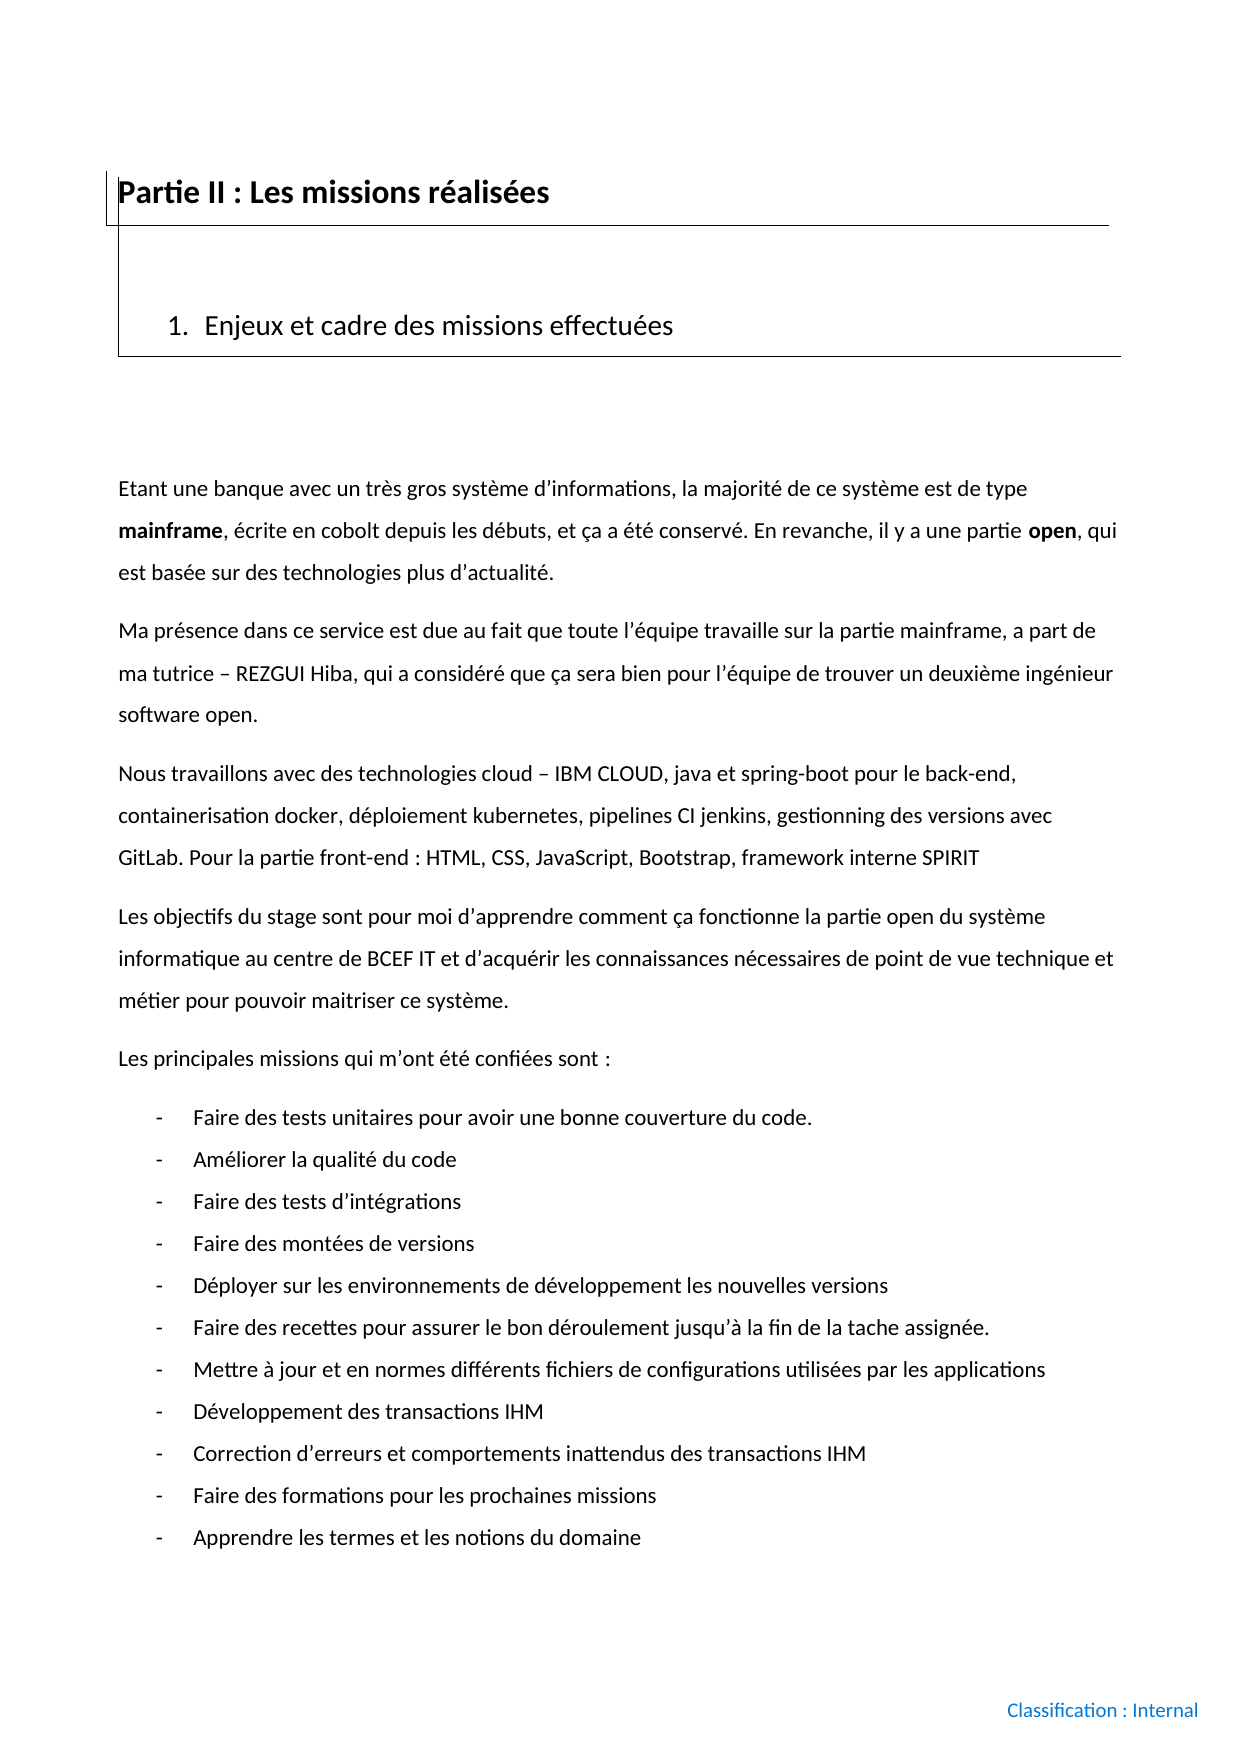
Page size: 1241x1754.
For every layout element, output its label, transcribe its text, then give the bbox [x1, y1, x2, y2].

text Les principales missions qui m’ont été confiées sont : [118, 1044, 1122, 1072]
list Déployer sur les environnements de développement les nouvelles versions [156, 1271, 1122, 1299]
list Faire des tests d’intégrations [156, 1187, 1122, 1215]
list Mettre à jour et en normes différents fichiers de configurations utilisées par les applications [156, 1355, 1122, 1383]
list Améliorer la qualité du code [156, 1145, 1122, 1173]
text Ma présence dans ce service est due au fait que toute l’équipe travaille sur la partie mainframe, a part de ma tutrice – REZGUI Hiba, qui a considéré que ça sera bien pour l’équipe de trouver un deuxième ingénieur software open. [118, 617, 1122, 729]
text Etant une banque avec un très gros système d’informations, la majorité de ce système est de type mainframe, écrite en cobolt depuis les débuts, et ça a été conservé. En revanche, il y a une partie open, qui est basée sur des technologies plus d’actualité. [118, 474, 1122, 586]
list Apprendre les termes et les notions du domaine [156, 1523, 1122, 1551]
table_header Enjeux et cadre des missions effectuées [119, 177, 1121, 356]
text Nous travaillons avec des technologies cloud – IBM CLOUD, java et spring-boot pour le back-end, containerisation docker, déploiement kubernetes, pipelines CI jenkins, gestionning des versions avec GitLab. Pour la partie front-end : HTML, CSS, JavaScript, Bootstrap, framework interne SPIRIT [118, 759, 1122, 871]
list Faire des recettes pour assurer le bon déroulement jusqu’à la fin de la tache assignée. [156, 1313, 1122, 1341]
table_header Partie II : Les missions réalisées [107, 171, 1109, 224]
list Correction d’erreurs et comportements inattendus des transactions IHM [156, 1439, 1122, 1467]
list Développement des transactions IHM [156, 1397, 1122, 1425]
text Les objectifs du stage sont pour moi d’apprendre comment ça fonctionne la partie open du système informatique au centre de BCEF IT et d’acquérir les connaissances nécessaires de point de vue technique et métier pour pouvoir maitriser ce système. [118, 902, 1122, 1014]
list Faire des formations pour les prochaines missions [156, 1481, 1122, 1509]
list Faire des montées de versions [156, 1229, 1122, 1257]
list Faire des tests unitaires pour avoir une bonne couverture du code. [156, 1103, 1122, 1131]
